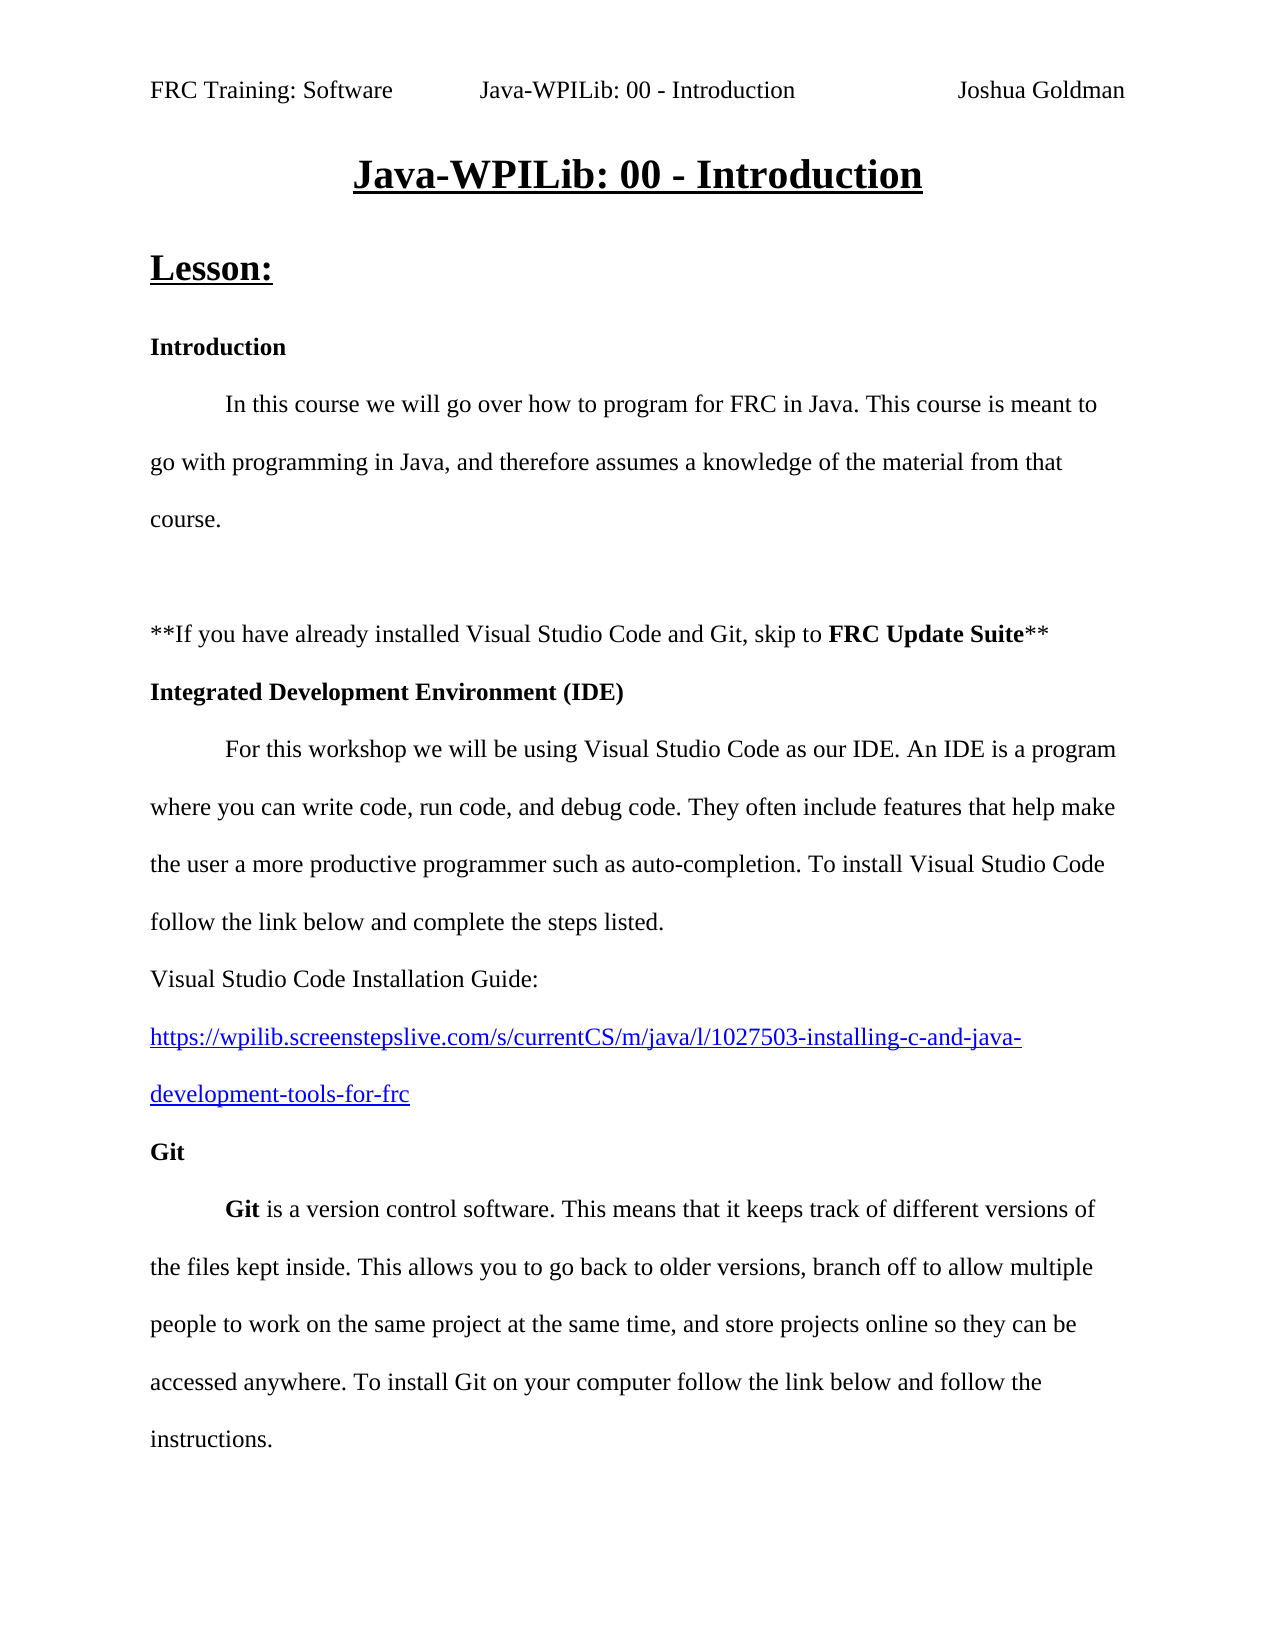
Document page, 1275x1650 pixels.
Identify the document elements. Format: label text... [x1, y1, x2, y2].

text Introduction [150, 332, 1125, 361]
text Git is a version control software. This means that it keeps track of different versions of the files kept inside. This allows you to go back to older versions, branch off to allow multiple people to work on the same project at the same time, and store projects online so they can be accessed anywhere. To install Git on your computer follow the link below and follow the instructions. [150, 1194, 1125, 1453]
text Integrated Development Environment (IDE) [150, 677, 1125, 706]
text Visual Studio Code Installation Guide: https://wpilib.screenstepslive.com/s/currentCS/m/java/l/1027503-installing-c-and-java-development-tools-for-frc [150, 964, 1125, 1108]
text In this course we will go over how to program for FRC in Java. This course is meant to go with programming in Java, and therefore assumes a knowledge of the material from that course. [150, 389, 1125, 533]
text **If you have already installed Visual Studio Code and Git, skip to FRC Update Suite** [150, 619, 1125, 648]
text Git [150, 1137, 1125, 1166]
text Java-WPILib: 00 - Introduction [150, 150, 1125, 198]
text Lesson: [150, 246, 1125, 289]
text For this workshop we will be using Visual Studio Code as our IDE. An IDE is a program where you can write code, run code, and debug code. They often include features that help make the user a more productive programmer such as auto-completion. To install Visual Studio Code follow the link below and complete the steps listed. [150, 734, 1125, 936]
